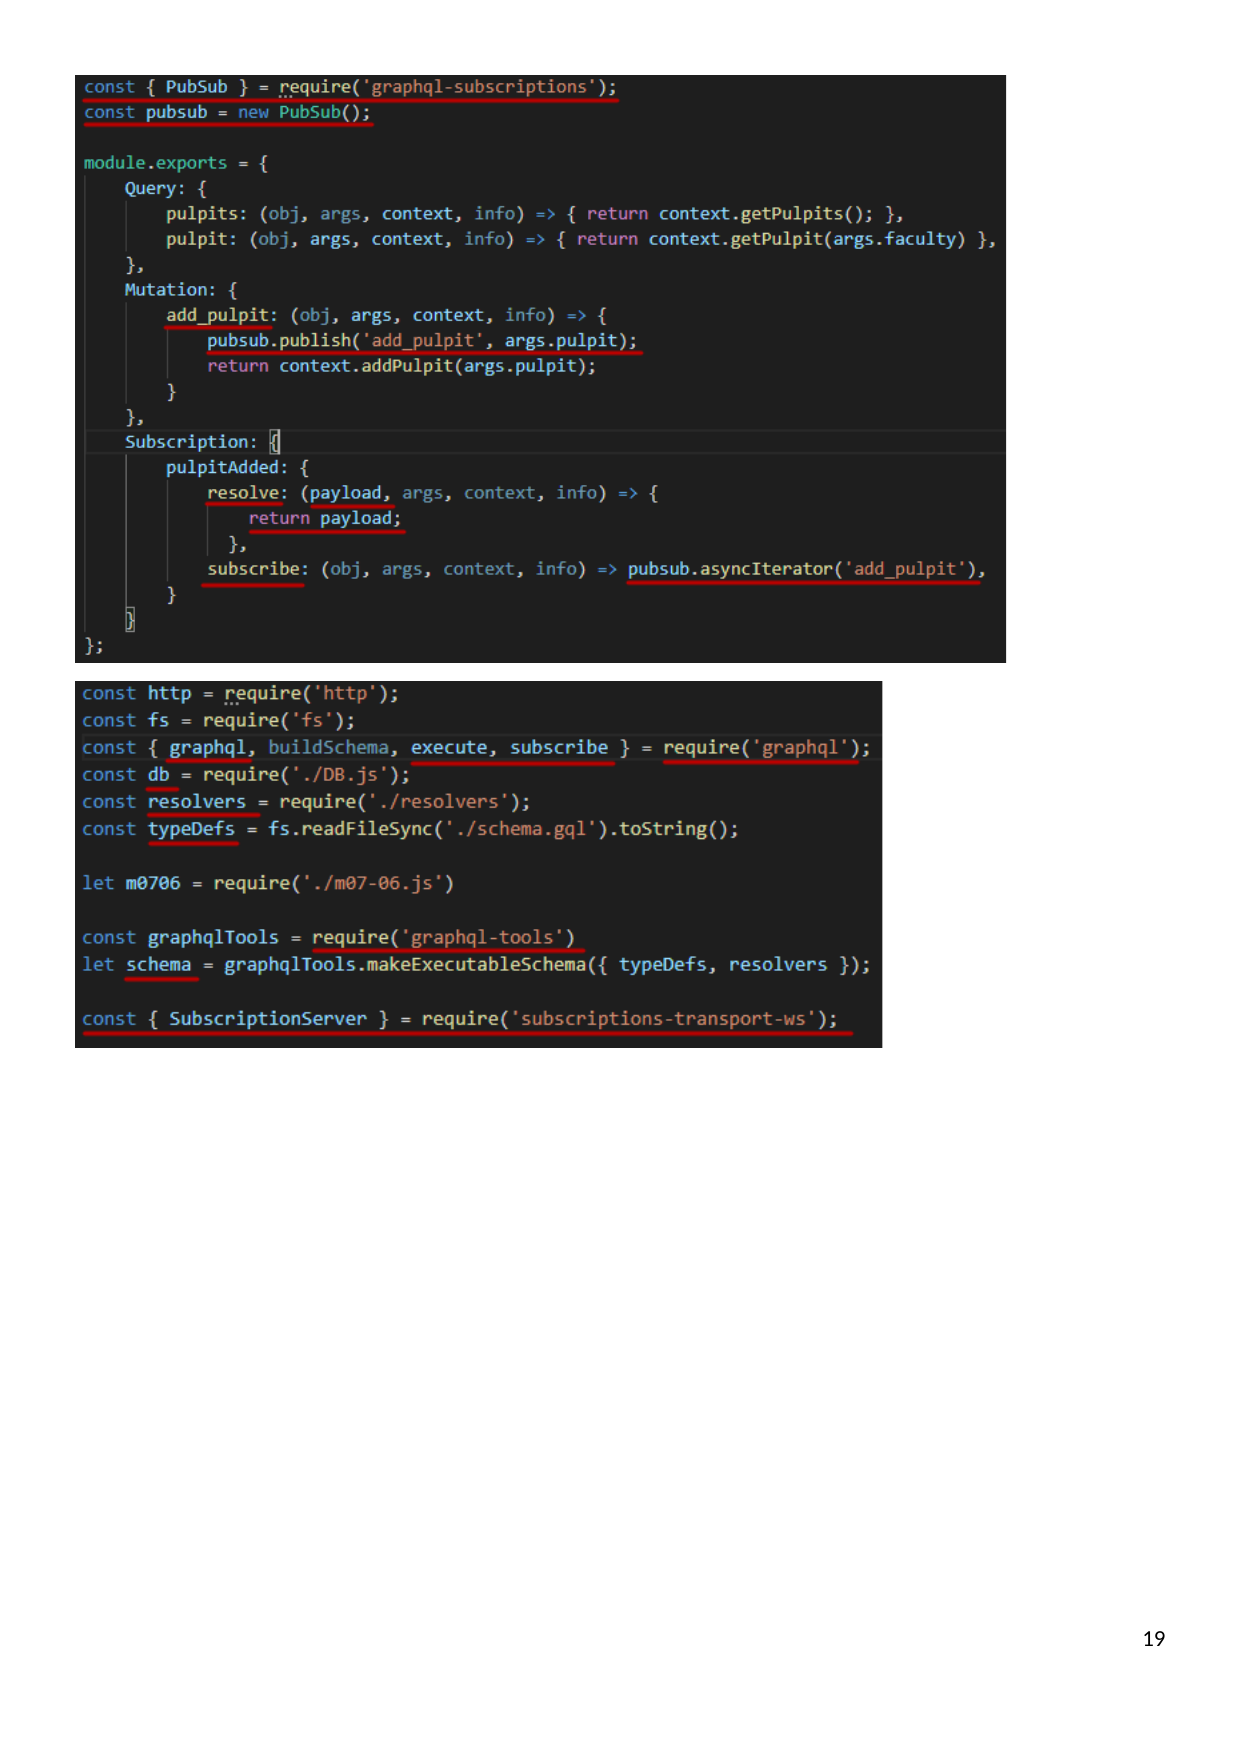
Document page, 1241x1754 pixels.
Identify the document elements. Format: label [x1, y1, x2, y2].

picture [75, 75, 1007, 663]
picture [75, 681, 883, 1048]
